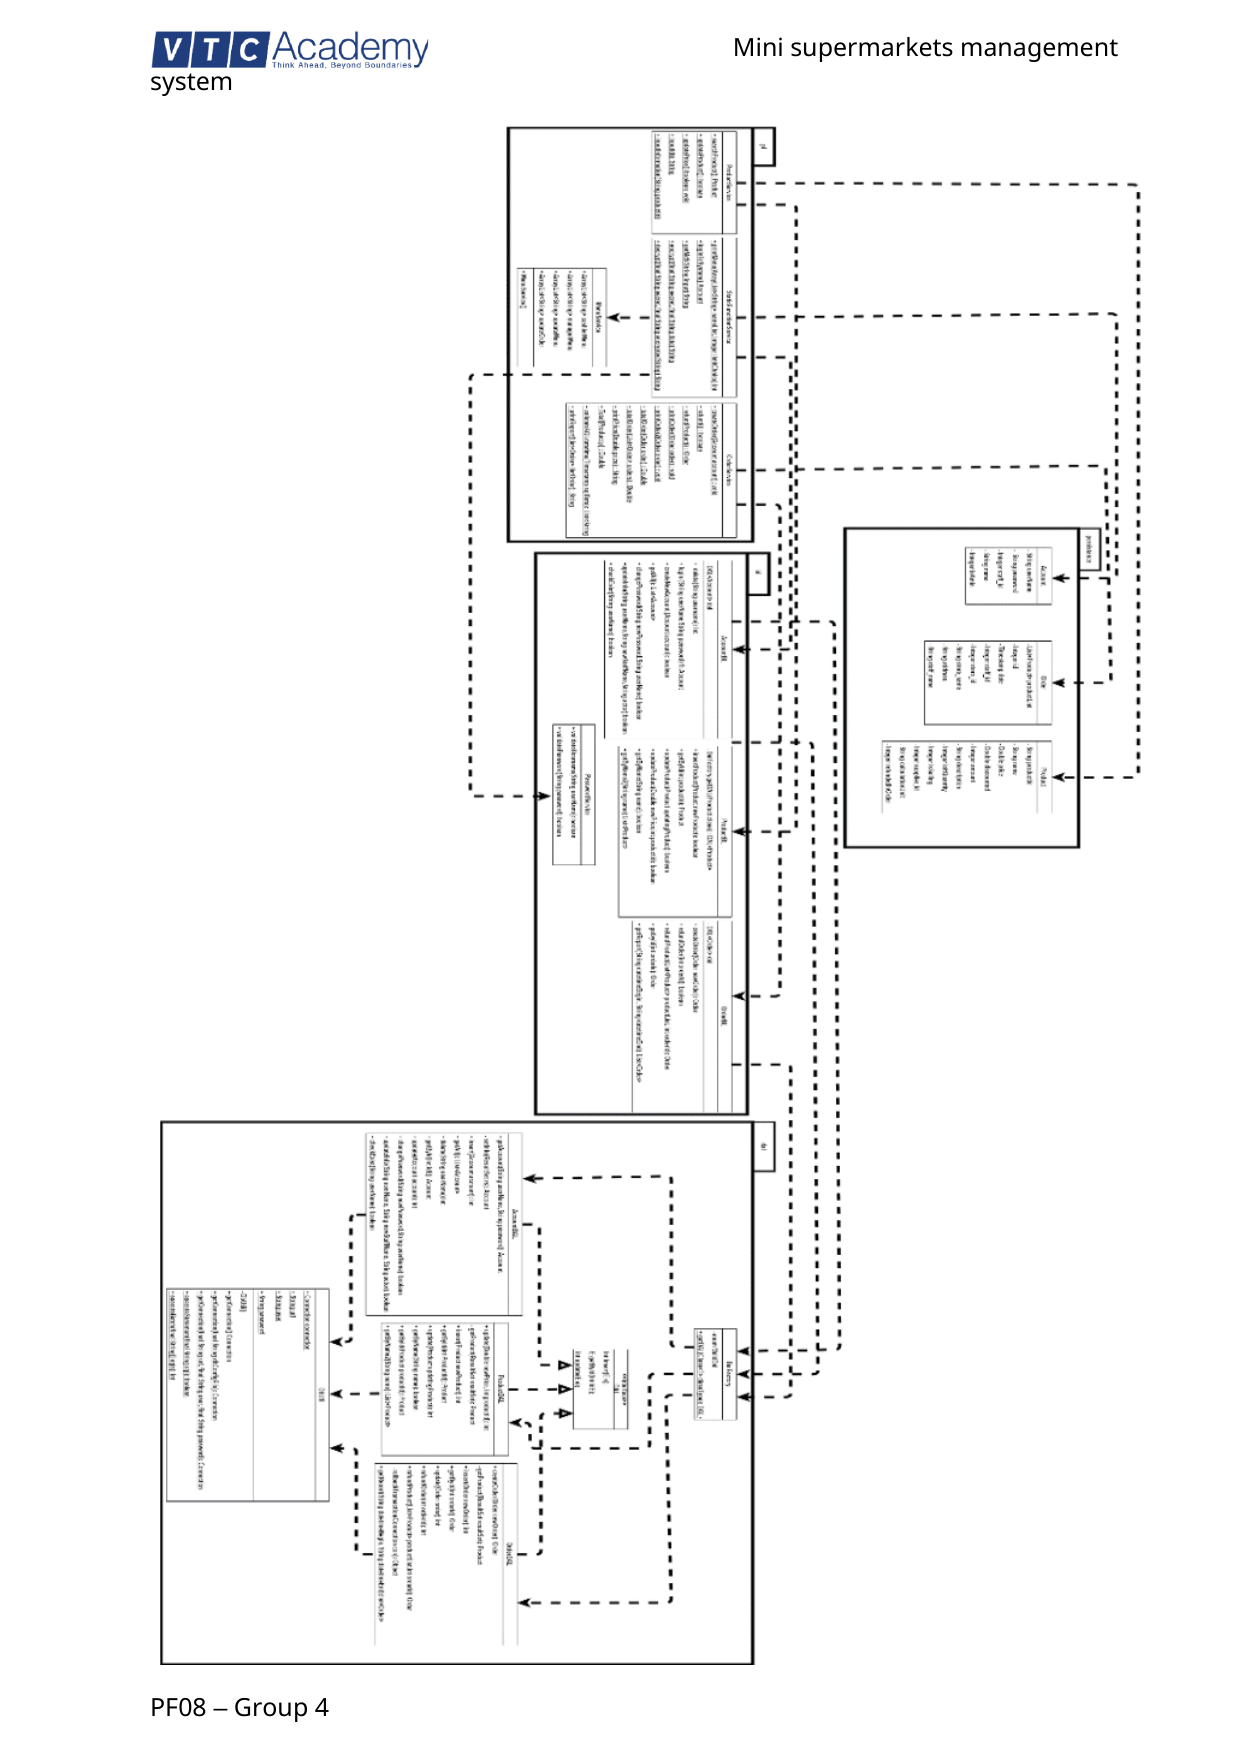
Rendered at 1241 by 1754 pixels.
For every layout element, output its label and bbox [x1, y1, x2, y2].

picture [161, 128, 1142, 1663]
picture [150, 30, 428, 68]
